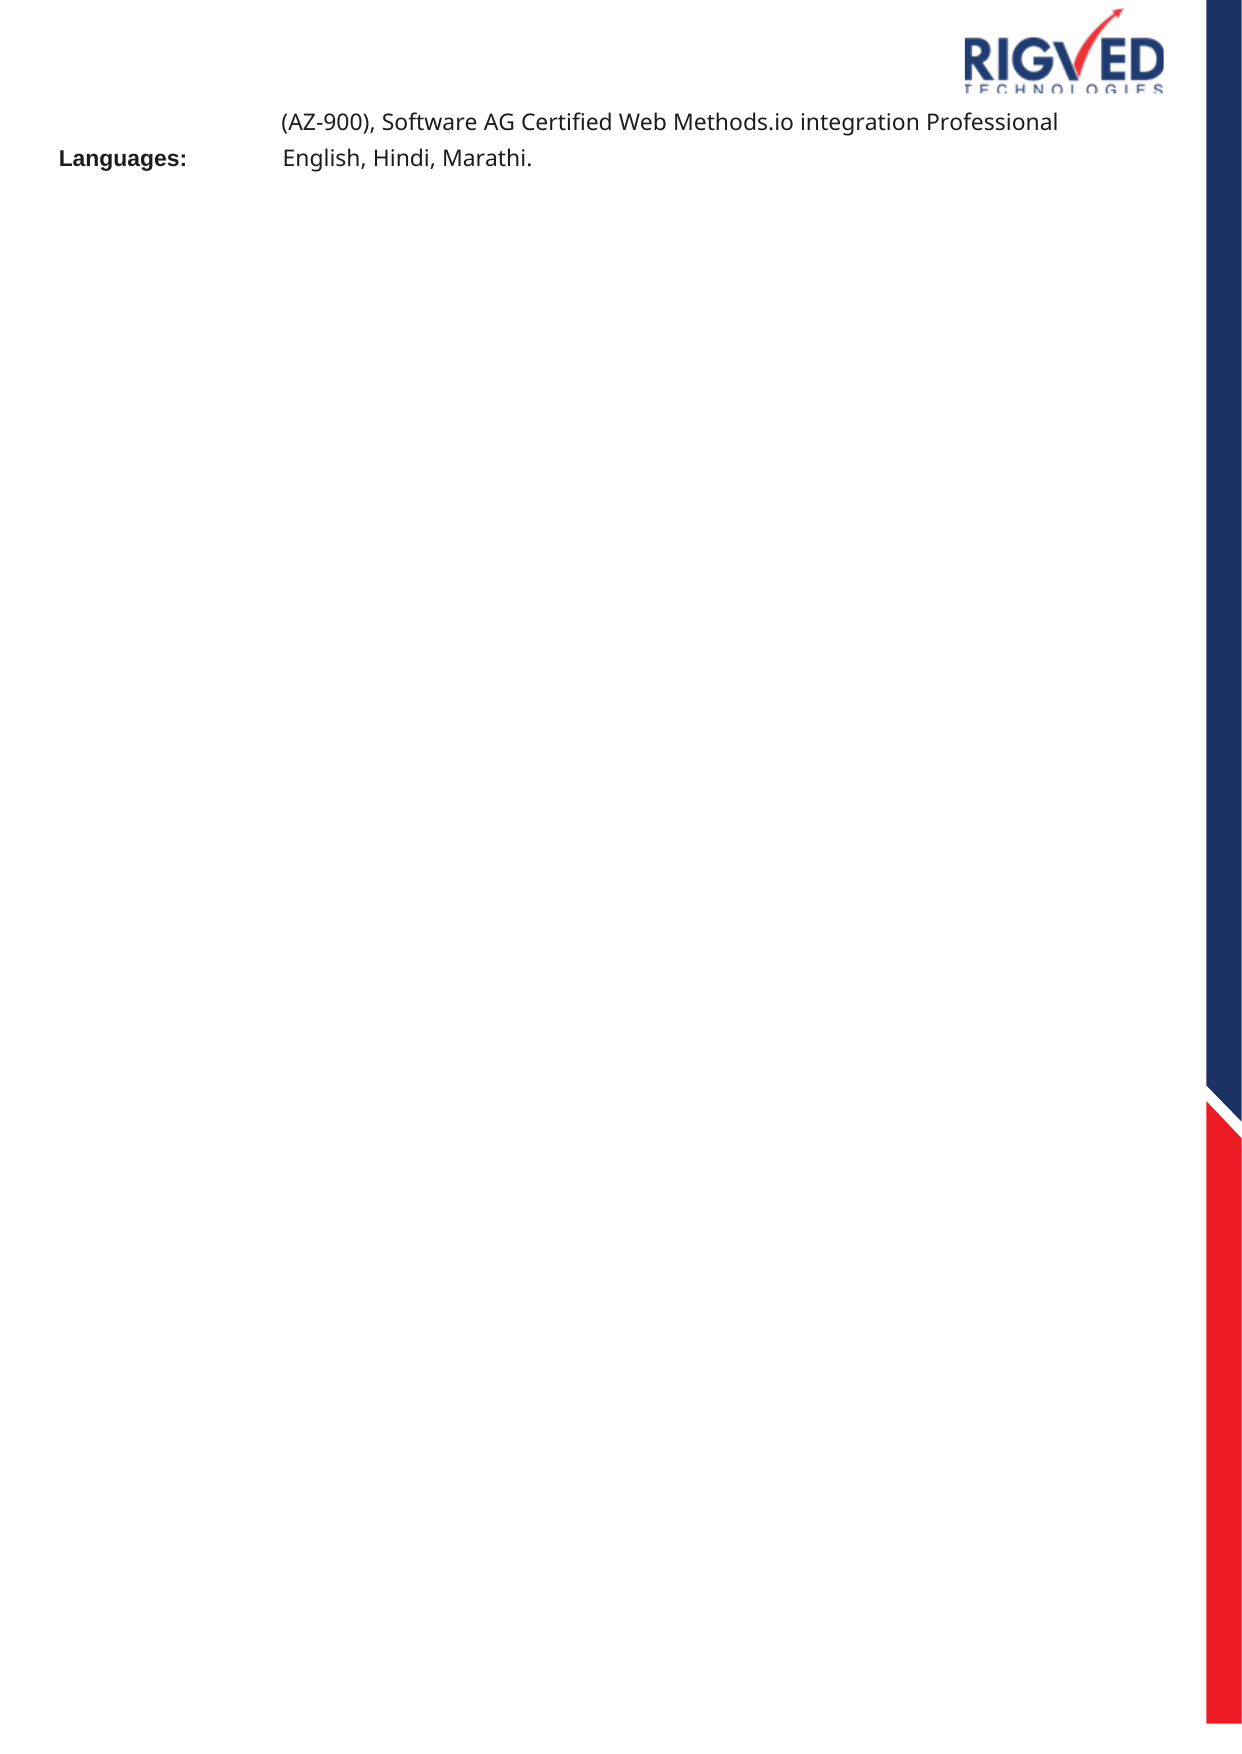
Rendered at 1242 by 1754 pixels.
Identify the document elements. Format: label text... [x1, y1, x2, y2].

text (AZ-900), Software AG Certified Web Methods.io integration Professional [281, 106, 1194, 137]
text Languages: English, Hindi, Marathi. [58, 141, 1194, 173]
picture [963, 8, 1164, 93]
